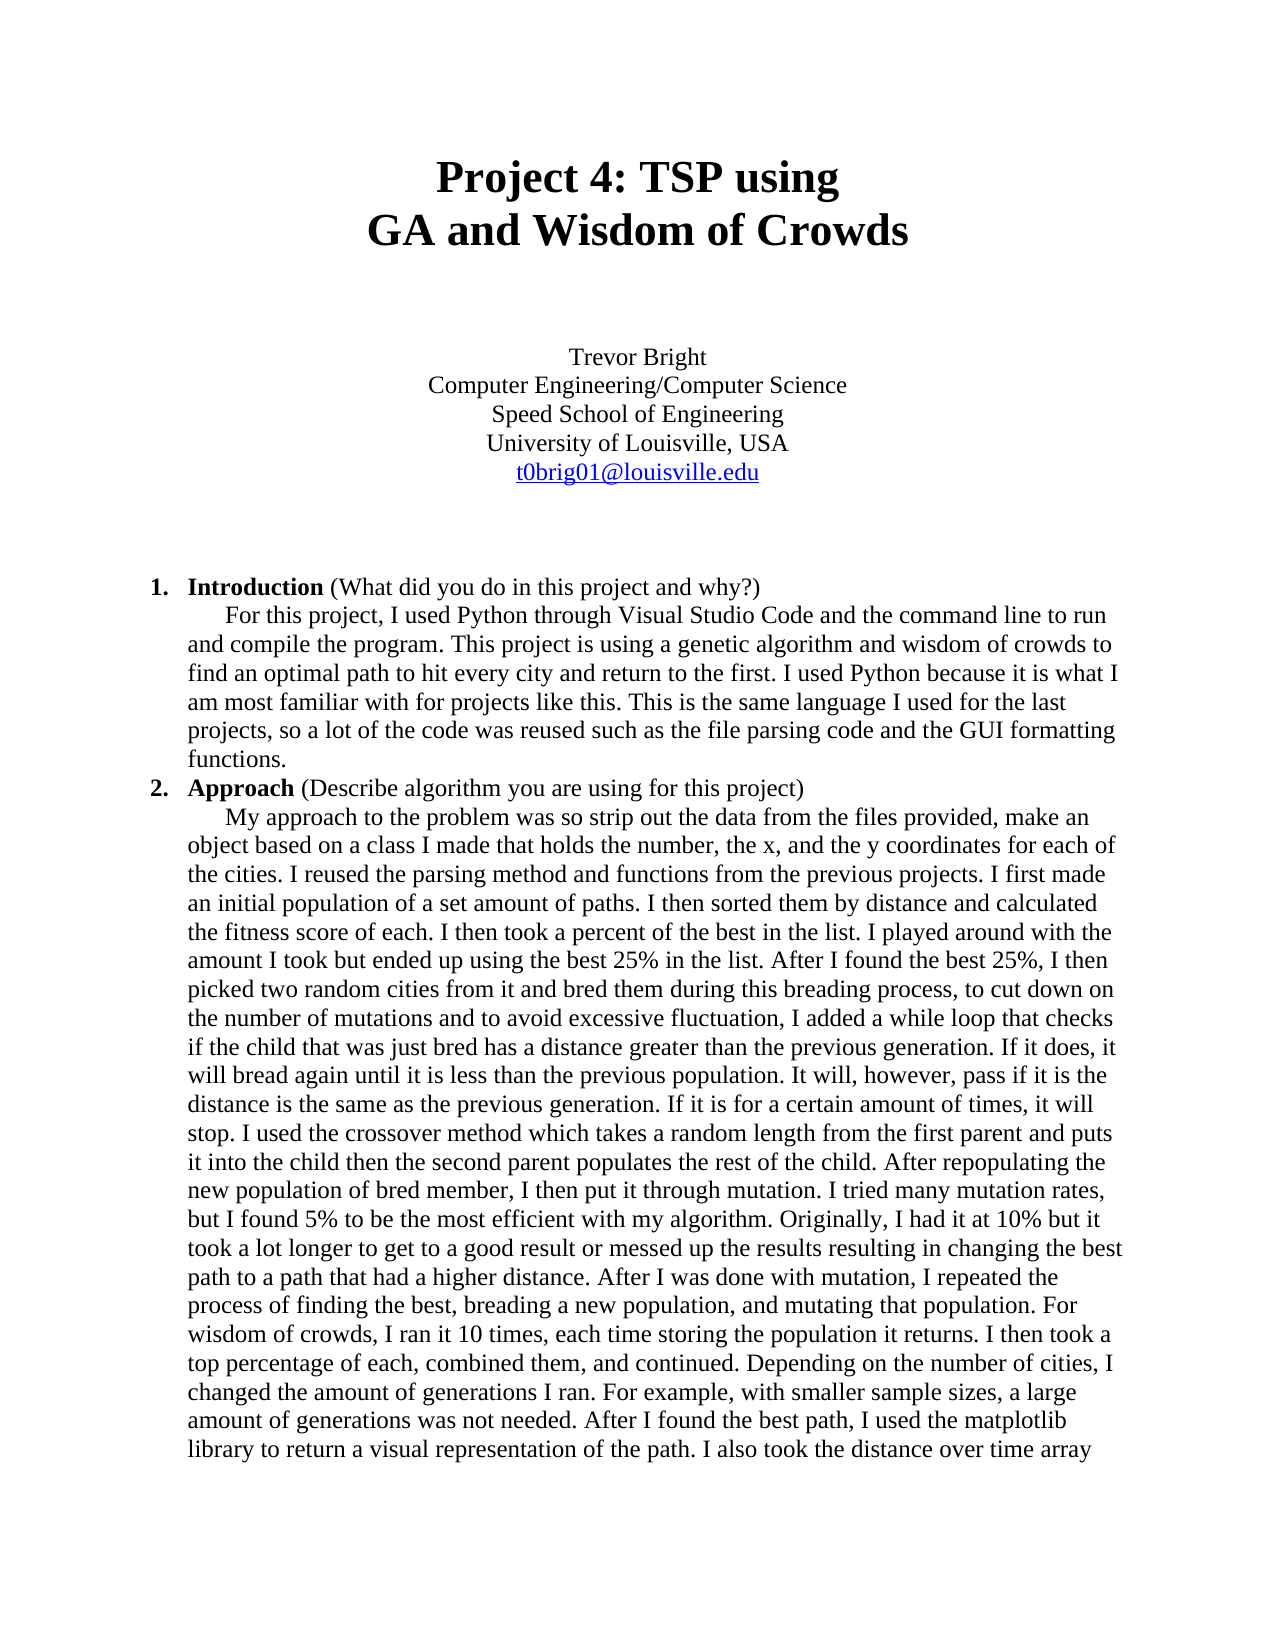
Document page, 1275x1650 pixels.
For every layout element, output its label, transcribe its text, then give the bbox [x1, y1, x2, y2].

text Speed School of Engineering [150, 399, 1125, 428]
list Introduction (What did you do in this project and why?) [150, 572, 1125, 600]
text Project 4: TSP using [150, 150, 1125, 203]
text GA and Wisdom of Crowds [150, 203, 1125, 255]
list Approach (Describe algorithm you are using for this project) [150, 773, 1125, 802]
text Trevor Bright [150, 342, 1125, 370]
text Computer Engineering/Computer Science [150, 370, 1125, 399]
text University of Louisville, USA [150, 428, 1125, 457]
text For this project, I used Python through Visual Studio Code and the command line to run and compile the program. This project is using a genetic algorithm and wisdom of crowds to find an optimal path to hit every city and return to the first. I used Python because it is what I am most familiar with for projects like this. This is the same language I used for the last projects, so a lot of the code was reused such as the file parsing code and the GUI formatting functions. [187, 600, 1125, 773]
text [187, 802, 1125, 1463]
text t0brig01@louisville.edu [150, 457, 1125, 485]
